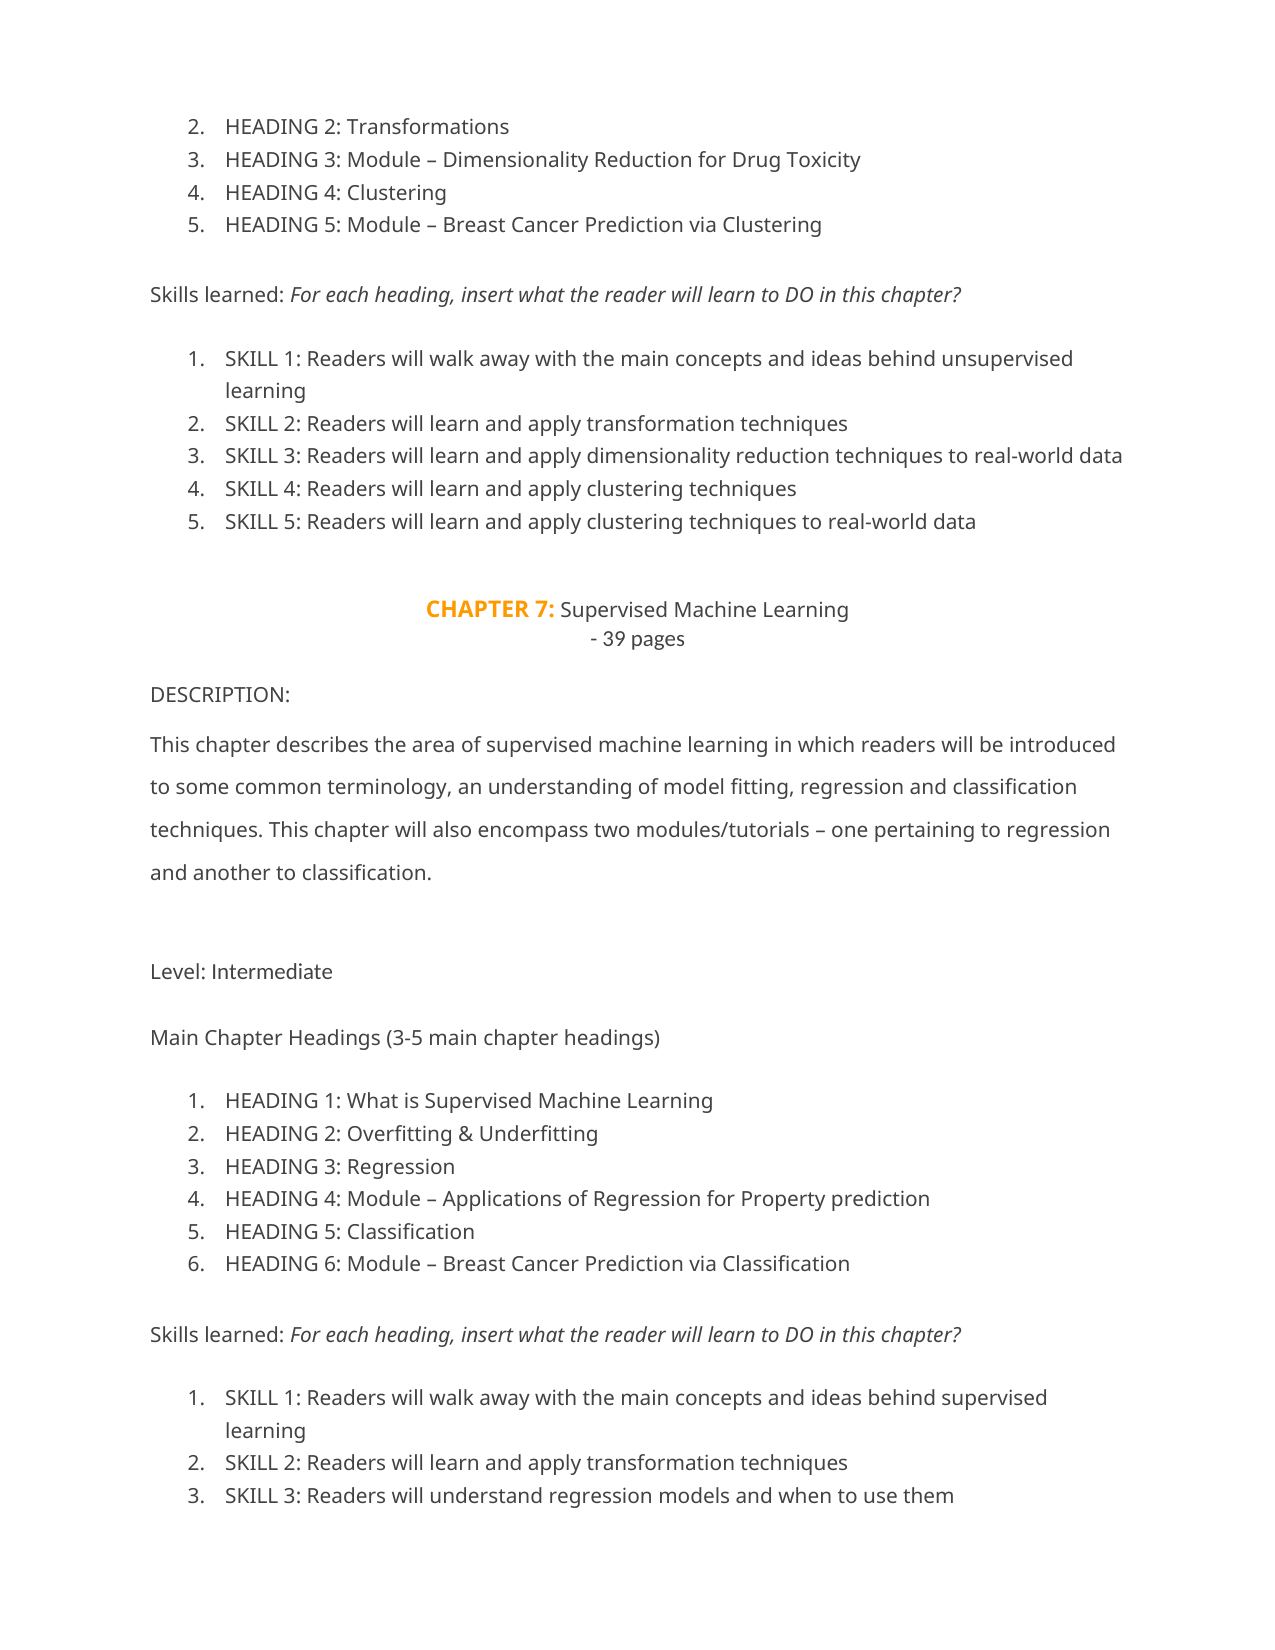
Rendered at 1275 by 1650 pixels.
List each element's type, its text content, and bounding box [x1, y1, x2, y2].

list SKILL 3: Readers will learn and apply dimensionality reduction techniques to real-world data [187, 442, 1125, 470]
list SKILL 2: Readers will learn and apply transformation techniques [187, 409, 1125, 437]
list HEADING 5: Module – Breast Cancer Prediction via Clustering [187, 210, 1125, 239]
list HEADING 2: Transformations [187, 112, 1125, 141]
list SKILL 1: Readers will walk away with the main concepts and ideas behind supervised learning [187, 1383, 1125, 1444]
text This chapter describes the area of supervised machine learning in which readers will be introduced to some common terminology, an understanding of model fitting, regression and classification techniques. This chapter will also encompass two modules/tutorials – one pertaining to regression and another to classification. [150, 730, 1125, 886]
list HEADING 5: Classification [187, 1217, 1125, 1245]
list SKILL 2: Readers will learn and apply transformation techniques [187, 1448, 1125, 1477]
subtitle DESCRIPTION: [150, 681, 1125, 709]
list HEADING 2: Overfitting & Underfitting [187, 1119, 1125, 1148]
subtitle CHAPTER 7: Supervised Machine Learning - 39 pages [150, 593, 1125, 652]
list SKILL 3: Readers will understand regression models and when to use them [187, 1481, 1125, 1509]
list HEADING 1: What is Supervised Machine Learning [187, 1087, 1125, 1115]
list SKILL 1: Readers will walk away with the main concepts and ideas behind unsupervised learning [187, 344, 1125, 405]
list HEADING 6: Module – Breast Cancer Prediction via Classification [187, 1249, 1125, 1278]
subtitle Level: Intermediate [150, 957, 1125, 986]
list HEADING 3: Module – Dimensionality Reduction for Drug Toxicity [187, 145, 1125, 173]
list SKILL 5: Readers will learn and apply clustering techniques to real-world data [187, 507, 1125, 535]
list HEADING 4: Clustering [187, 178, 1125, 206]
list HEADING 4: Module – Applications of Regression for Property prediction [187, 1184, 1125, 1213]
subtitle Skills learned: For each heading, insert what the reader will learn to DO in this chapter? [150, 280, 1125, 309]
subtitle Skills learned: For each heading, insert what the reader will learn to DO in this chapter? [150, 1320, 1125, 1348]
subtitle Main Chapter Headings (3-5 main chapter headings) [150, 1023, 1125, 1052]
list SKILL 4: Readers will learn and apply clustering techniques [187, 474, 1125, 503]
list HEADING 3: Regression [187, 1152, 1125, 1180]
